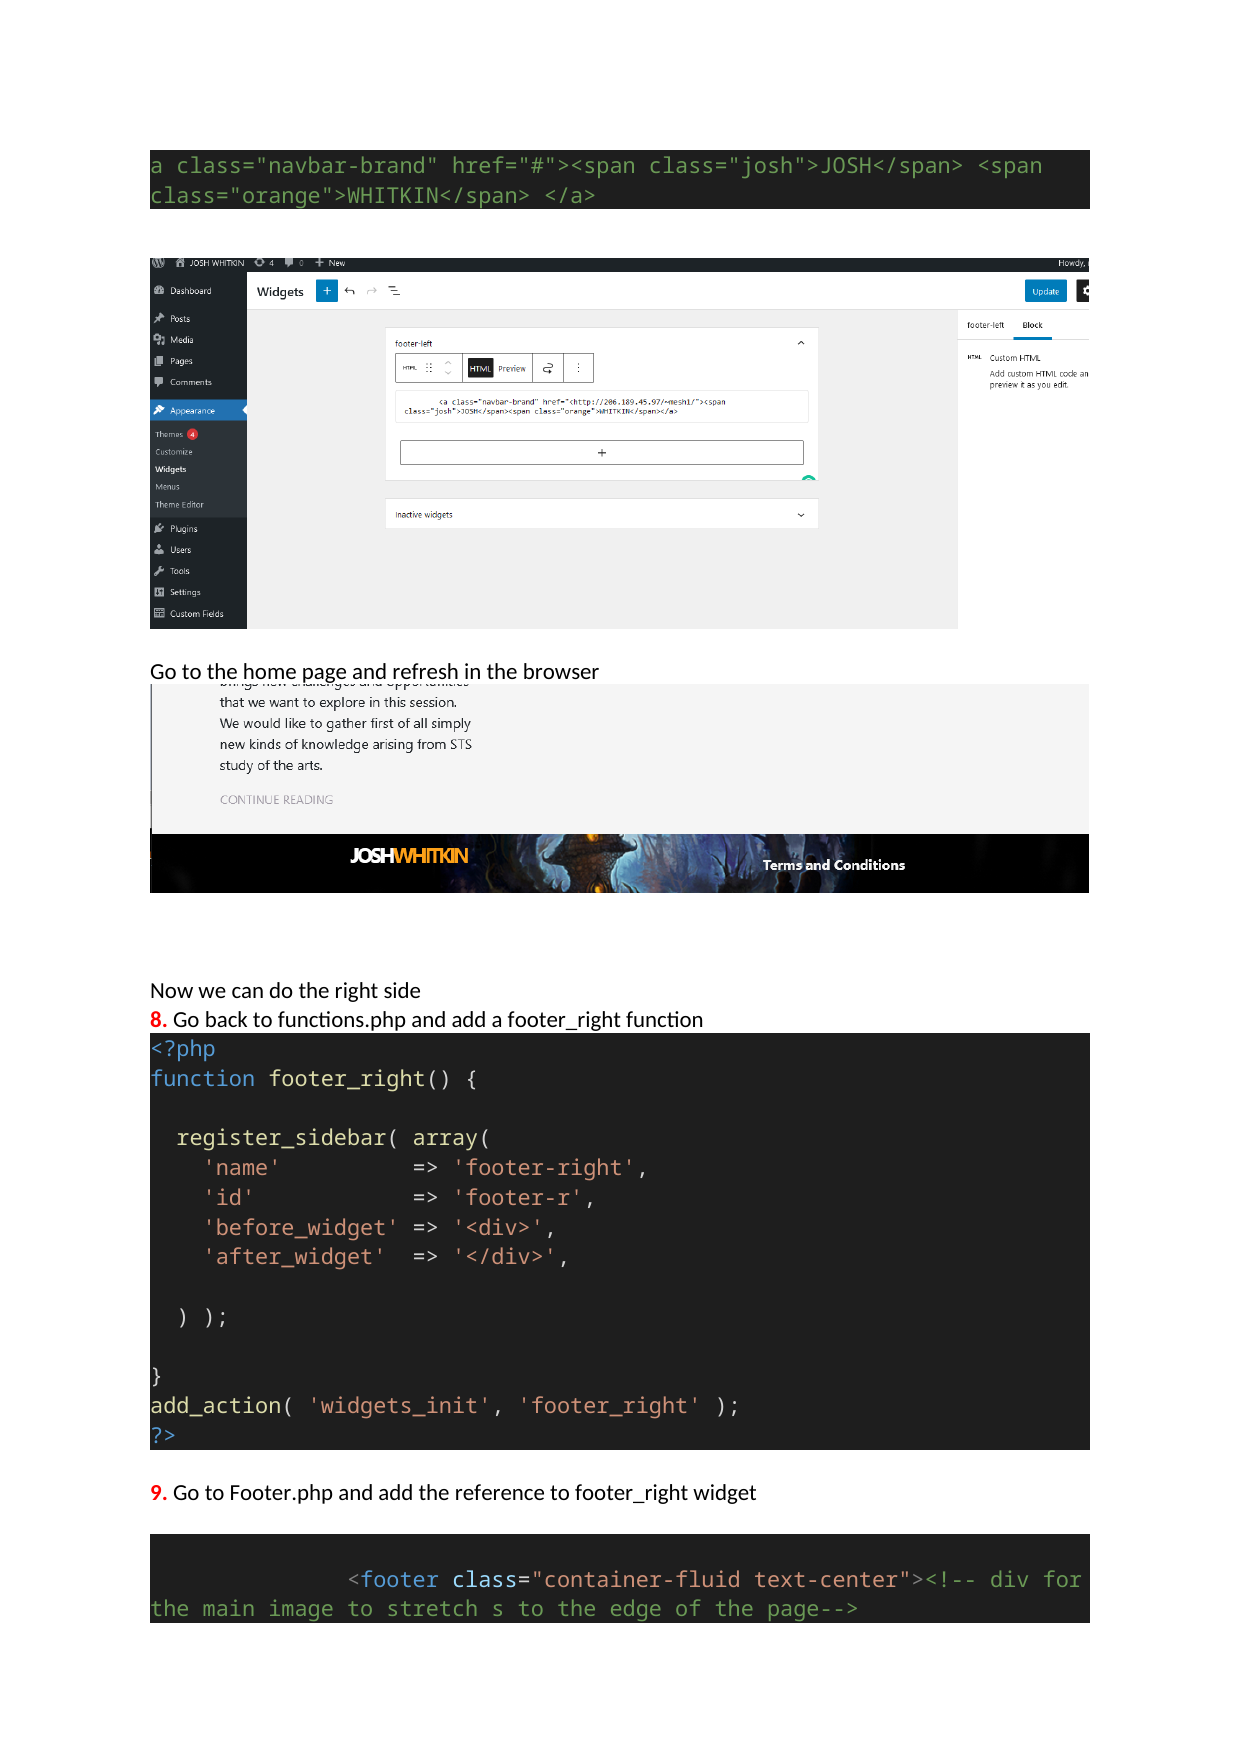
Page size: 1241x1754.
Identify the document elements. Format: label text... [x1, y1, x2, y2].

text 9. Go to Footer.php and add the reference to footer_right widget [150, 1478, 1090, 1506]
text 'after_widget' => '</div>', [150, 1241, 1090, 1271]
text function footer_right() { [150, 1062, 1090, 1092]
text a class="navbar-brand" href="#"><span class="josh">JOSH</span> <span class="orange">WHITKIN</span> </a> [150, 150, 1090, 209]
text } [150, 1360, 1090, 1390]
text ) ); [150, 1301, 1090, 1331]
text 'name' => 'footer-right', [150, 1152, 1090, 1182]
text ?> [150, 1420, 1090, 1450]
text Now we can do the right side [150, 977, 1090, 1005]
picture [150, 258, 1089, 629]
text 'id' => 'footer-r', [150, 1182, 1090, 1211]
text register_sidebar( array( [150, 1122, 1090, 1152]
text Go to the home page and refresh in the browser [150, 657, 1090, 685]
text <?php [150, 1033, 1090, 1062]
text <footer class="container-fluid text-center"><!-- div for the main image to stretch s to the edge of the page--> [150, 1534, 1090, 1623]
text add_action( 'widgets_init', 'footer_right' ); [150, 1390, 1090, 1420]
text 8. Go back to functions.php and add a footer_right function [150, 1005, 1090, 1033]
text 'before_widget' => '<div>', [150, 1211, 1090, 1241]
picture [150, 684, 1089, 893]
